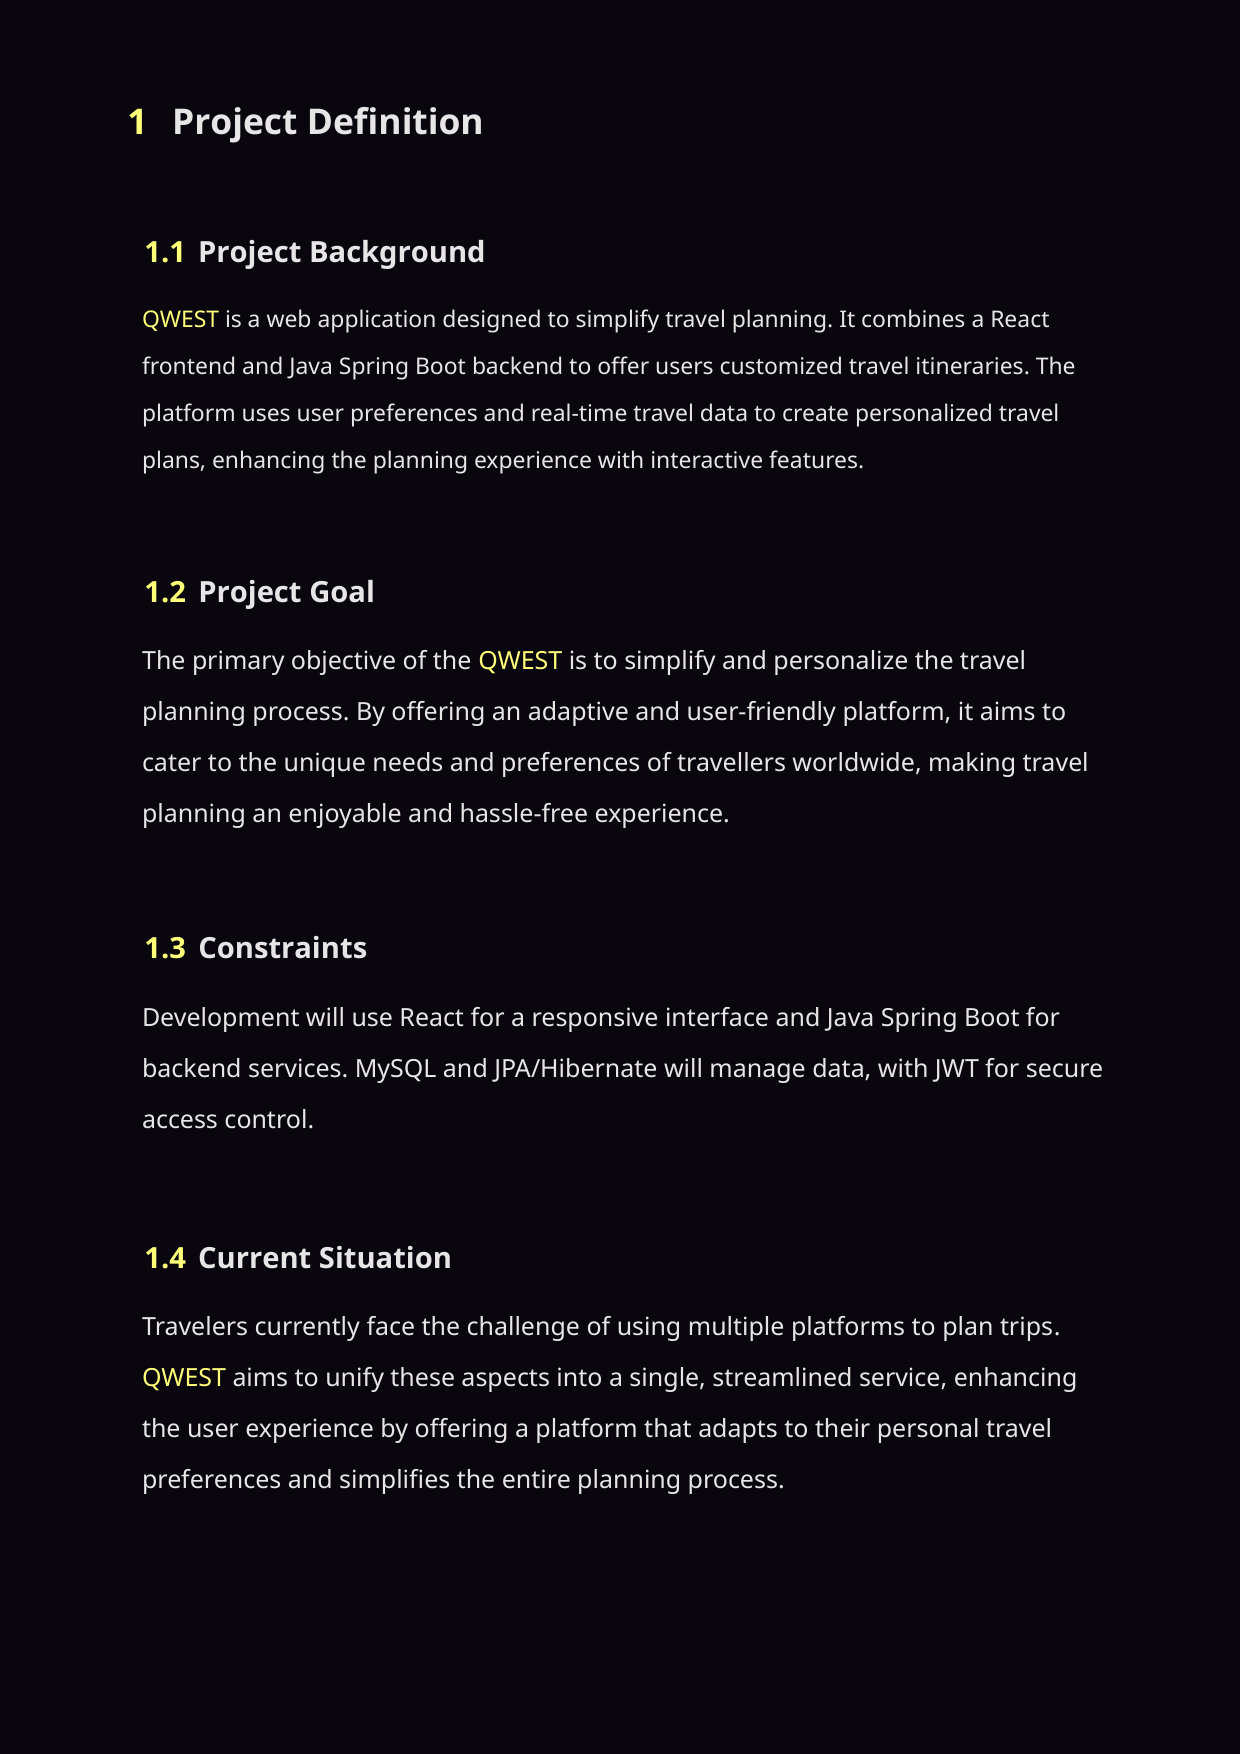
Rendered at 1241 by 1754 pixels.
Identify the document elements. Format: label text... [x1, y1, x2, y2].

subtitle Project Definition [127, 97, 1122, 145]
subtitle Constraints [144, 927, 1122, 967]
text The primary objective of the QWEST is to simplify and personalize the travel planning process. By offering an adaptive and user-friendly platform, it aims to cater to the unique needs and preferences of travellers worldwide, making travel planning an enjoyable and hassle-free experience. [142, 643, 1122, 830]
subtitle Project Background [144, 231, 1122, 271]
text QWEST is a web application designed to simplify travel planning. It combines a React frontend and Java Spring Boot backend to offer users customized travel itineraries. The platform uses user preferences and real-time travel data to create personalized travel plans, enhancing the planning experience with interactive features. [142, 303, 1122, 475]
text Development will use React for a responsive interface and Java Spring Boot for backend services. MySQL and JPA/Hibernate will manage data, with JWT for secure access control. [142, 999, 1122, 1136]
text Travelers currently face the challenge of using multiple platforms to plan trips. QWEST aims to unify these aspects into a single, streamlined service, enhancing the user experience by offering a platform that adapts to their personal travel preferences and simplifies the entire planning process. [142, 1309, 1122, 1496]
subtitle Project Goal [144, 571, 1122, 611]
subtitle Current Situation [144, 1237, 1122, 1277]
